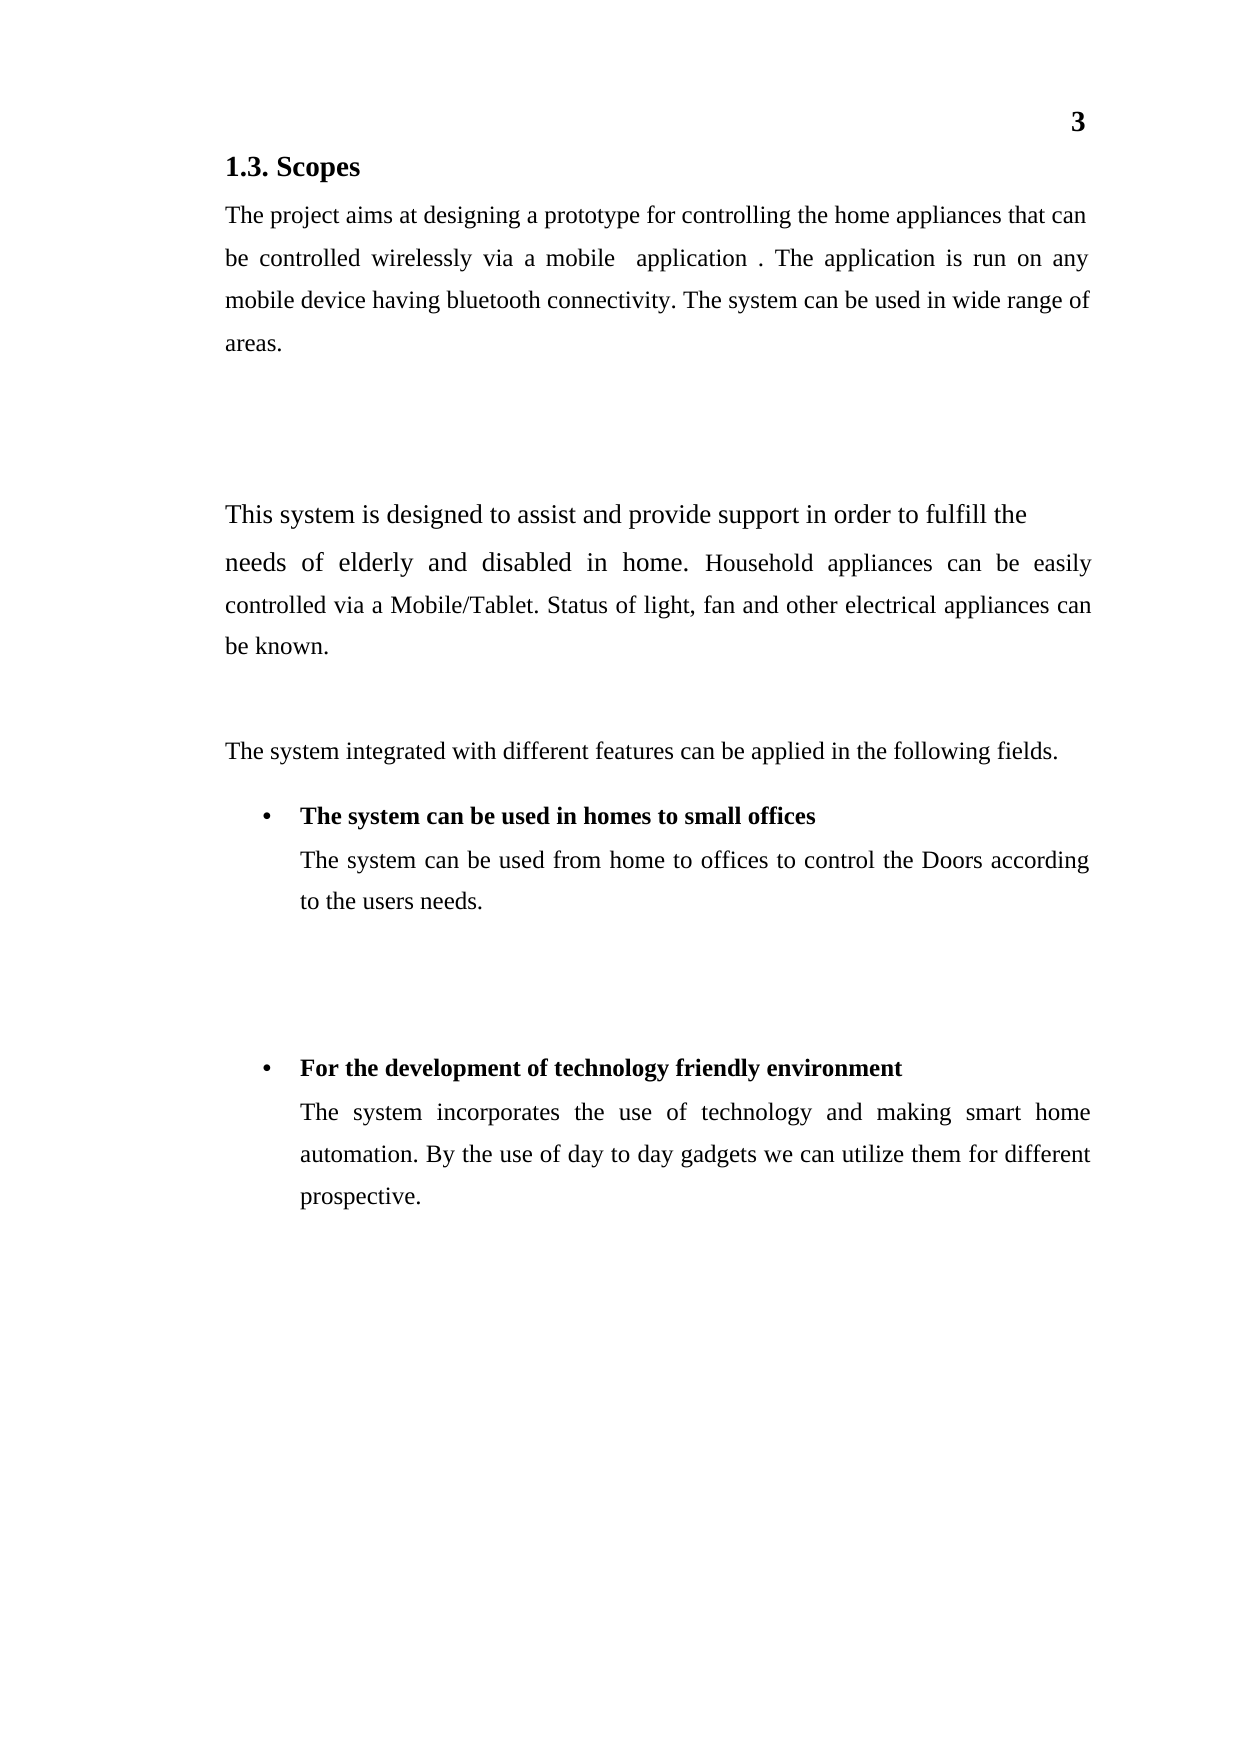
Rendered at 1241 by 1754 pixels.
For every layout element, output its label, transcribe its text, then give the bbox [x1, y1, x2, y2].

text The system can be used from home to offices to control the Doors according to the users needs. [300, 845, 1090, 915]
text The project aims at designing a prototype for controlling the home appliances that can [225, 200, 1090, 229]
text be controlled wirelessly via a mobile application . The application is run on any mobile device having bluetooth connectivity. The system can be used in wide range of areas. [225, 243, 1090, 356]
text 1.3. Scopes [225, 149, 1092, 182]
text The system integrated with different features can be applied in the following fields. [225, 736, 1092, 765]
text 3 [225, 119, 1092, 134]
list The system can be used in homes to small offices [262, 801, 1092, 830]
text needs of elderly and disabled in home. Household appliances can be easily controlled via a Mobile/Tablet. Status of light, fan and other electrical appliances can be known. [225, 546, 1092, 660]
text The system incorporates the use of technology and making smart home automation. By the use of day to day gadgets we can utilize them for different prospective. [300, 1097, 1092, 1210]
list For the development of technology friendly environment [262, 1053, 1092, 1082]
text This system is designed to assist and provide support in order to fulfill the [225, 498, 1092, 529]
